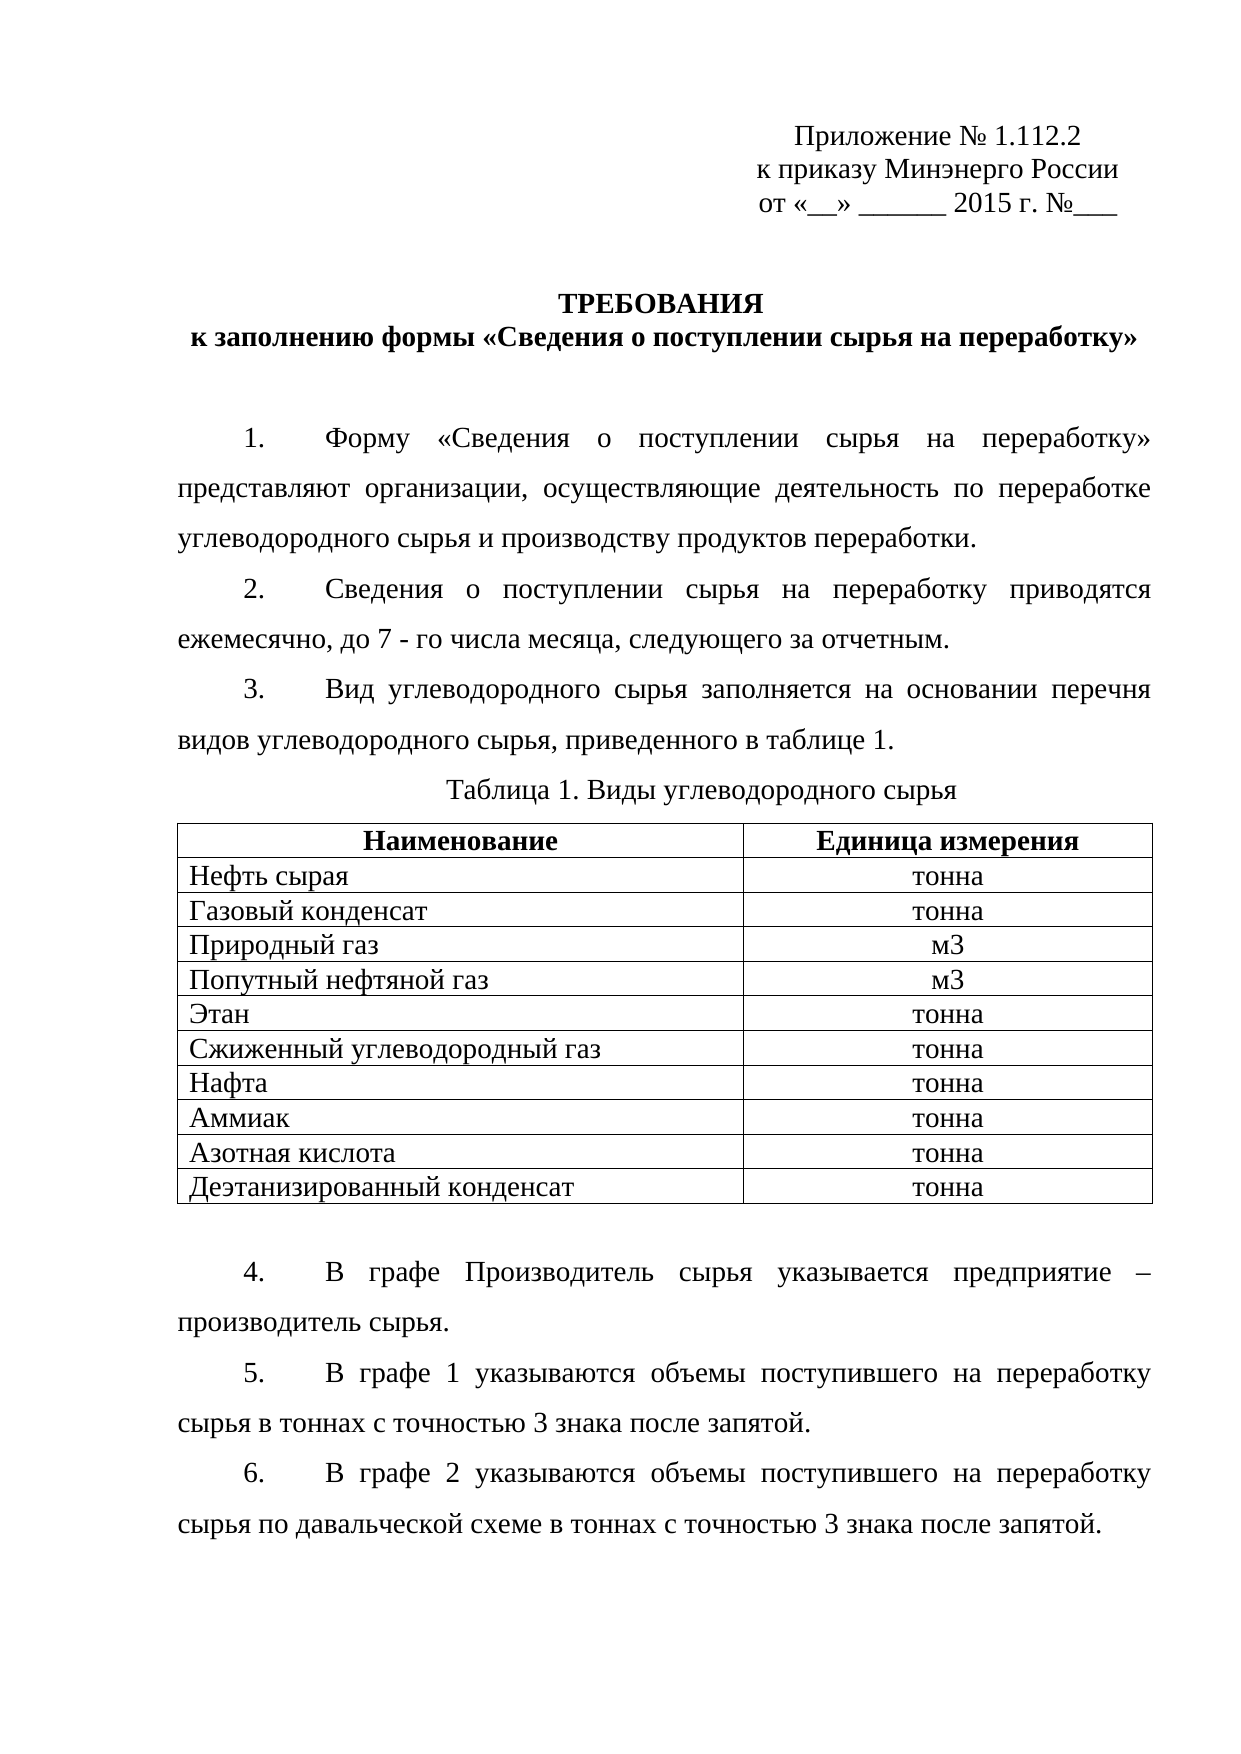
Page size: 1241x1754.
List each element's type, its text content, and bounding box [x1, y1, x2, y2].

list В графе 1 указываются объемы поступившего на переработку сырья в тоннах с точностью 3 знака после запятой. [177, 1355, 1152, 1439]
list Сведения о поступлении сырья на переработку приводятся ежемесячно, до 7 - го числа месяца, следующего за отчетным. [177, 571, 1152, 655]
list Форму «Сведения о поступлении сырья на переработку» представляют организации, осуществляющие деятельность по переработке углеводородного сырья и производству продуктов переработки. [177, 420, 1152, 554]
table_cell Нефть сырая [178, 858, 743, 892]
table_cell тонна [744, 996, 1152, 1030]
text Таблица 1. Виды углеводородного сырья [251, 772, 1152, 806]
table_cell тонна [744, 893, 1152, 926]
table_cell Аммиак [178, 1100, 743, 1134]
table_cell м3 [744, 962, 1152, 995]
list Вид углеводородного сырья заполняется на основании перечня видов углеводородного сырья, приведенного в таблице 1. [177, 672, 1152, 755]
table_cell Природный газ [178, 927, 743, 961]
text от «__» ______ 2015 г. №___ [738, 185, 1137, 219]
table_cell Деэтанизированный конденсат [178, 1169, 743, 1203]
table_cell Сжиженный углеводородный газ [178, 1031, 743, 1064]
table_cell Попутный нефтяной газ [178, 962, 743, 995]
table_cell тонна [744, 1031, 1152, 1064]
table_cell тонна [744, 1135, 1152, 1168]
list В графе Производитель сырья указывается предприятие – производитель сырья. [177, 1254, 1152, 1338]
table_cell тонна [744, 858, 1152, 892]
table_cell Газовый конденсат [178, 893, 743, 926]
table_cell м3 [744, 927, 1152, 961]
table_cell тонна [744, 1100, 1152, 1134]
text ТРЕБОВАНИЯ к заполнению формы «Сведения о поступлении сырья на переработку» [177, 286, 1152, 353]
table_cell тонна [744, 1169, 1152, 1203]
table_cell Этан [178, 996, 743, 1030]
table_header Наименование [178, 824, 743, 857]
table_cell Азотная кислота [178, 1135, 743, 1168]
text Приложение № 1.112.2 [738, 118, 1137, 152]
table_cell тонна [744, 1066, 1152, 1099]
text к приказу Минэнерго России [738, 152, 1137, 185]
table_cell Нафта [178, 1066, 743, 1099]
table_header Единица измерения [744, 824, 1152, 857]
list В графе 2 указываются объемы поступившего на переработку сырья по давальческой схеме в тоннах с точностью 3 знака после запятой. [177, 1456, 1152, 1539]
